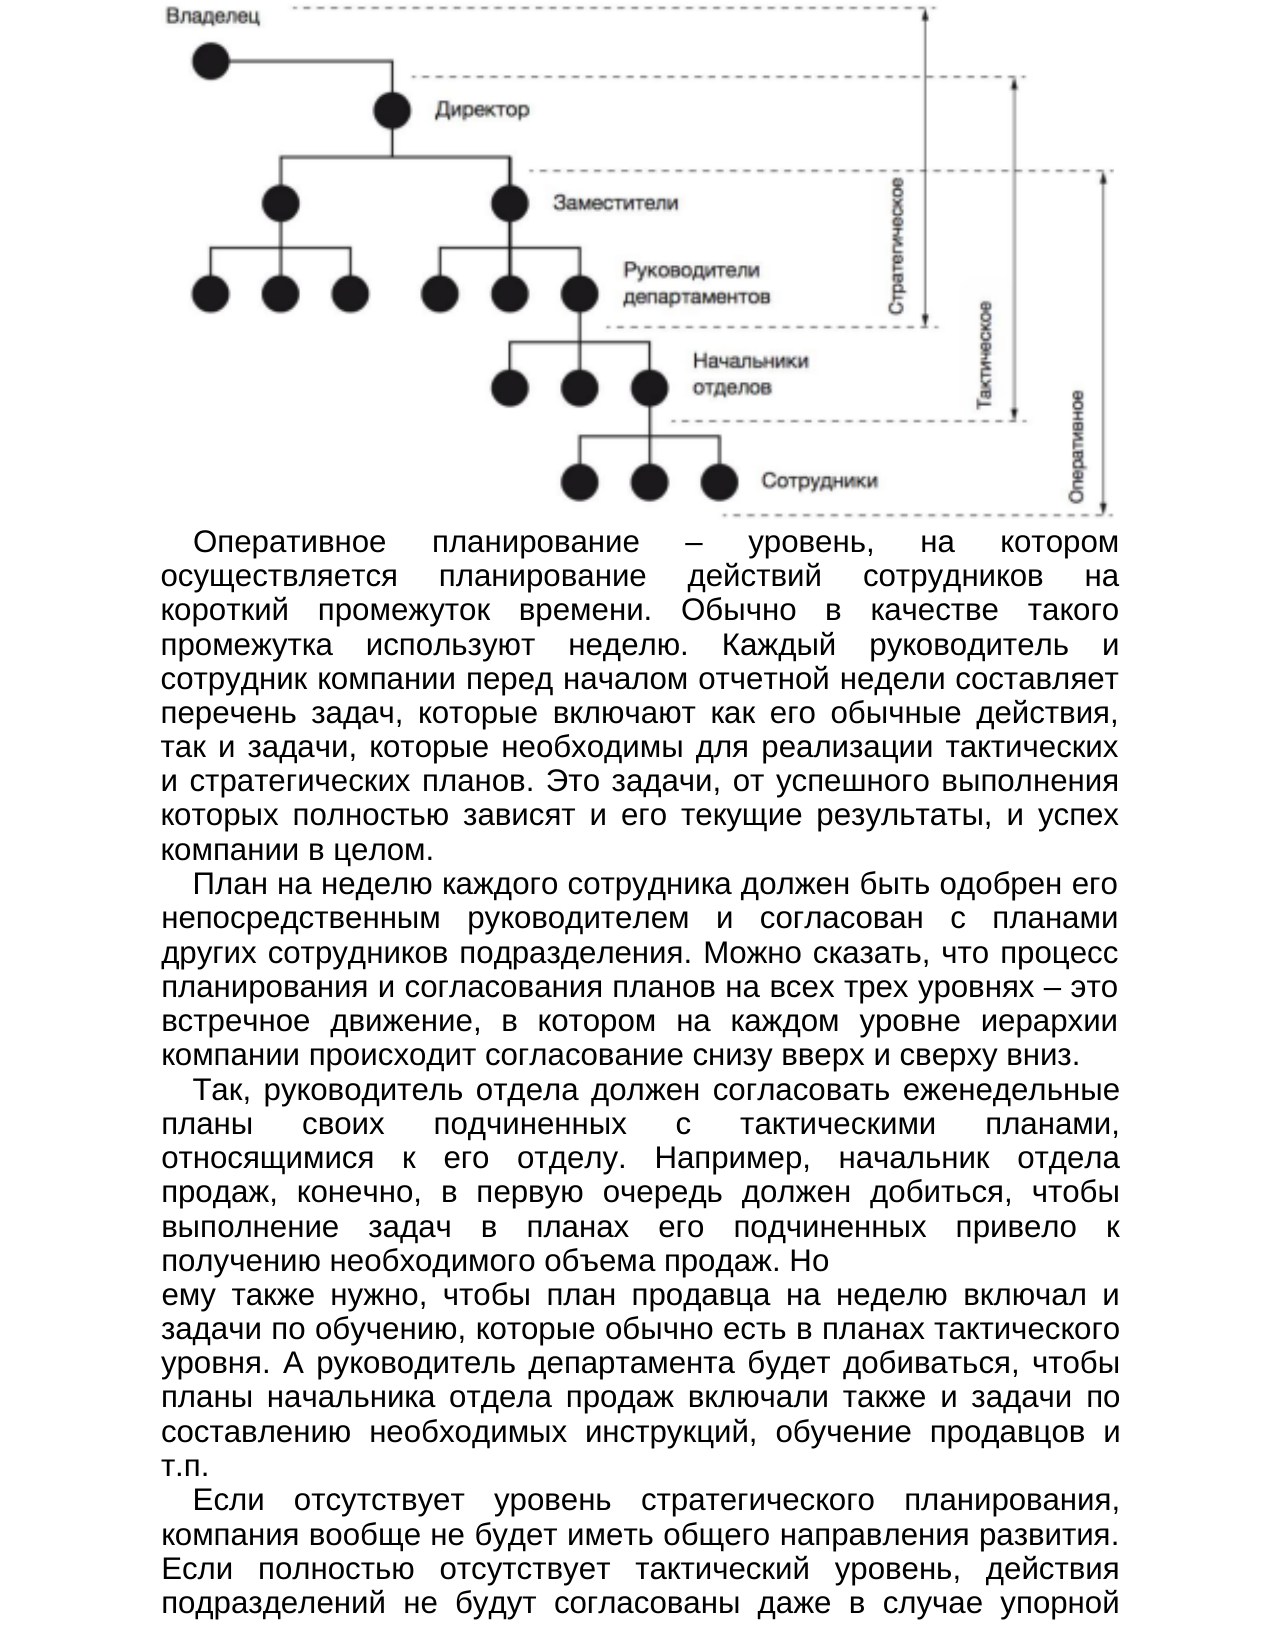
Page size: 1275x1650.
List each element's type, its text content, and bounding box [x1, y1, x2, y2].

text Так, руководитель отдела должен согласовать еженедельные планы своих подчиненных с тактическими планами, относящимися к его отделу. Например, начальник отдела продаж, конечно, в первую очередь должен добиться, чтобы выполнение задач в планах его подчиненных привело к получению необходимого объема продаж. Но [161, 1073, 1121, 1278]
text Оперативное планирование – уровень, на котором осуществляется планирование действий сотрудников на короткий промежуток времени. Обычно в качестве такого промежутка используют неделю. Каждый руководитель и сотрудник компании перед началом отчетной недели составляет перечень задач, которые включают как его обычные действия, так и задачи, которые необходимы для реализации тактических и стратегических планов. Это задачи, от успешного выполнения которых полностью зависят и его текущие результаты, и успех компании в целом. [160, 525, 1120, 867]
text ему также нужно, чтобы план продавца на неделю включал и задачи по обучению, которые обычно есть в планах тактического уровня. А руководитель департамента будет добиваться, чтобы планы начальника отдела продаж включали также и задачи по составлению необходимых инструкций, обучение продавцов и т.п. [161, 1278, 1121, 1483]
text План на неделю каждого сотрудника должен быть одобрен его непосредственным руководителем и согласован с планами других сотрудников подразделения. Можно сказать, что процесс планирования и согласования планов на всех трех уровнях – это встречное движение, в котором на каждом уровне иерархии компании происходит согласование снизу вверх и сверху вниз. [161, 867, 1119, 1072]
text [161, 1483, 1121, 1620]
picture [161, 0, 1114, 525]
